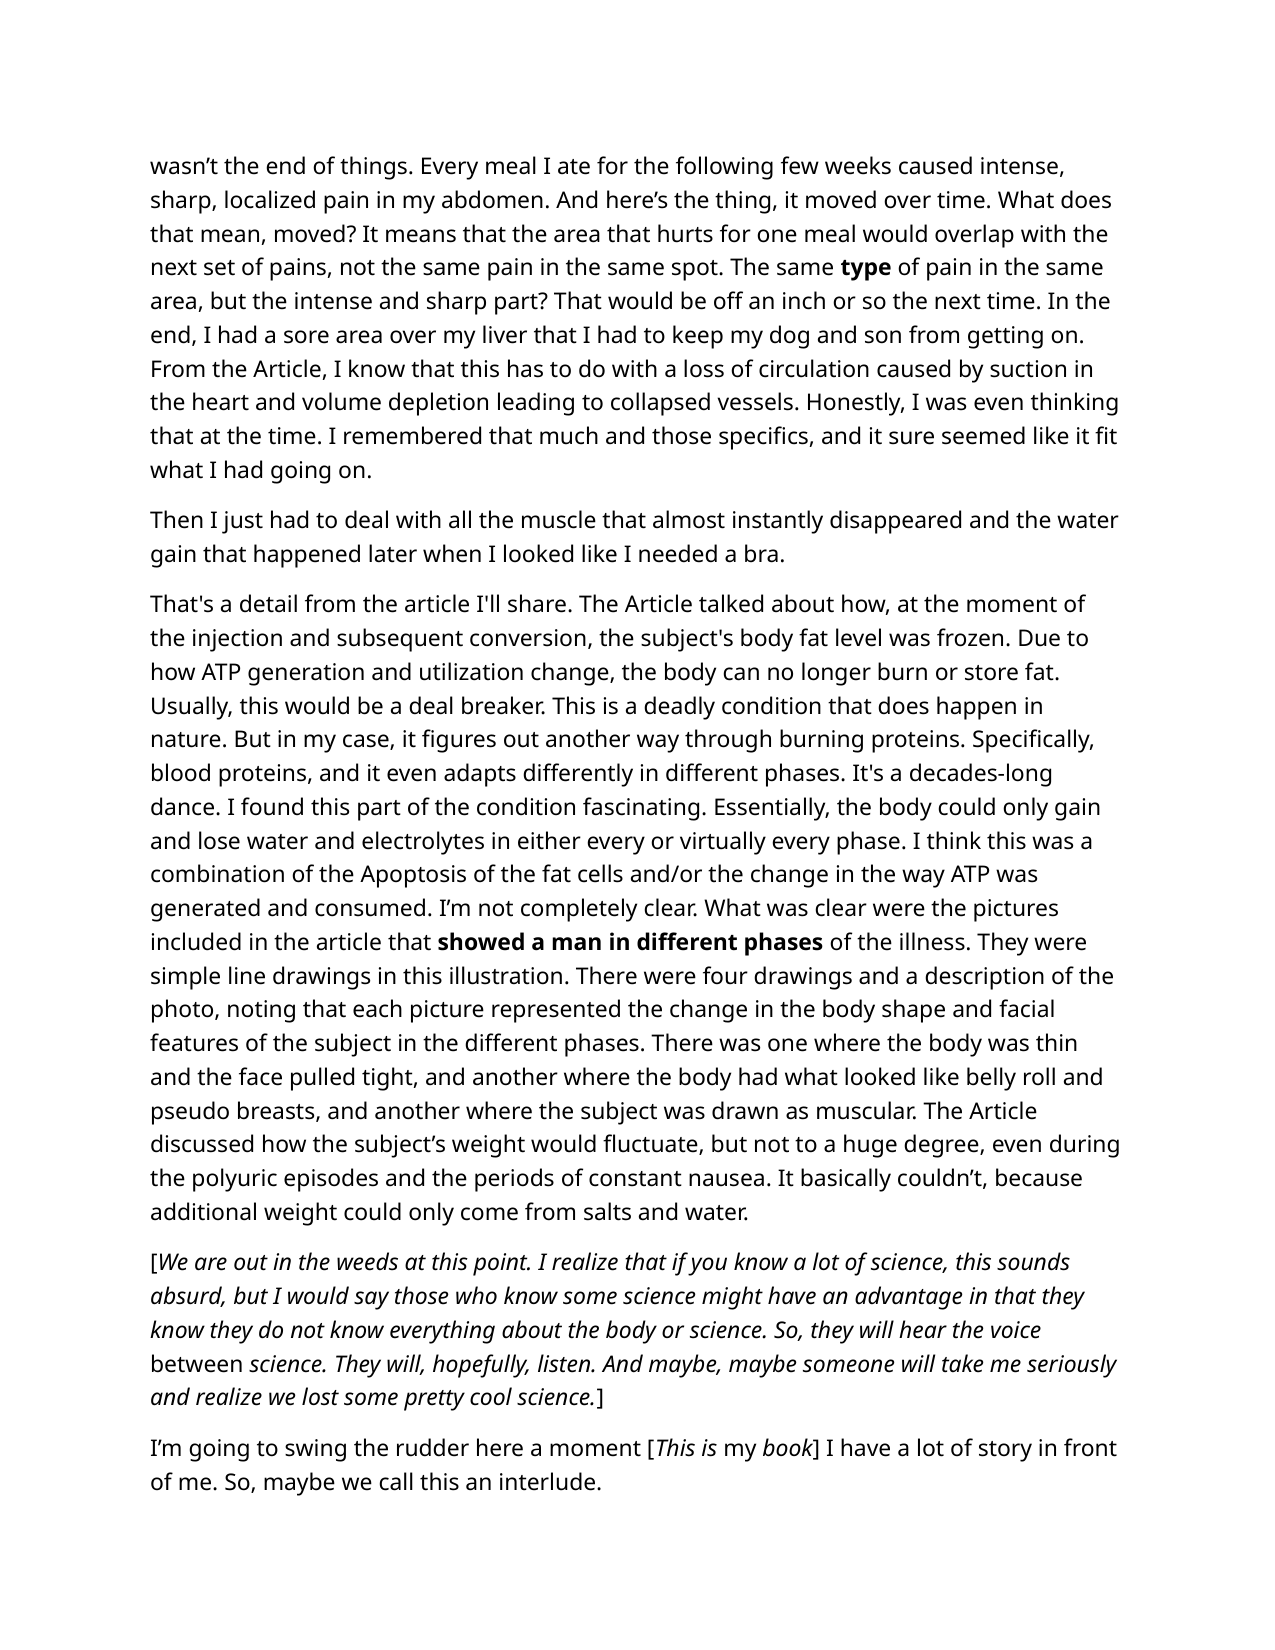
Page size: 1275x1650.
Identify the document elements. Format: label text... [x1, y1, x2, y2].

text That's a detail from the article I'll share. The Article talked about how, at the moment of the injection and subsequent conversion, the subject's body fat level was frozen. Due to how ATP generation and utilization change, the body can no longer burn or store fat. Usually, this would be a deal breaker. This is a deadly condition that does happen in nature. But in my case, it figures out another way through burning proteins. Specifically, blood proteins, and it even adapts differently in different phases. It's a decades-long dance. I found this part of the condition fascinating. Essentially, the body could only gain and lose water and electrolytes in either every or virtually every phase. I think this was a combination of the Apoptosis of the fat cells and/or the change in the way ATP was generated and consumed. I’m not completely clear. What was clear were the pictures included in the article that showed a man in different phases of the illness. They were simple line drawings in this illustration. There were four drawings and a description of the photo, noting that each picture represented the change in the body shape and facial features of the subject in the different phases. There was one where the body was thin and the face pulled tight, and another where the body had what looked like belly roll and pseudo breasts, and another where the subject was drawn as muscular. The Article discussed how the subject’s weight would fluctuate, but not to a huge degree, even during the polyuric episodes and the periods of constant nausea. It basically couldn’t, because additional weight could only come from salts and water. [150, 588, 1125, 1227]
text Then I just had to deal with all the muscle that almost instantly disappeared and the water gain that happened later when I looked like I needed a bra. [150, 504, 1125, 569]
text I’m going to swing the rudder here a moment [This is my book] I have a lot of story in front of me. So, maybe we call this an interlude. [150, 1432, 1125, 1497]
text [150, 150, 1125, 485]
text [We are out in the weeds at this point. I realize that if you know a lot of science, this sounds absurd, but I would say those who know some science might have an advantage in that they know they do not know everything about the body or science. So, they will hear the voice between science. They will, hopefully, listen. And maybe, maybe someone will take me seriously and realize we lost some pretty cool science.] [150, 1246, 1125, 1412]
